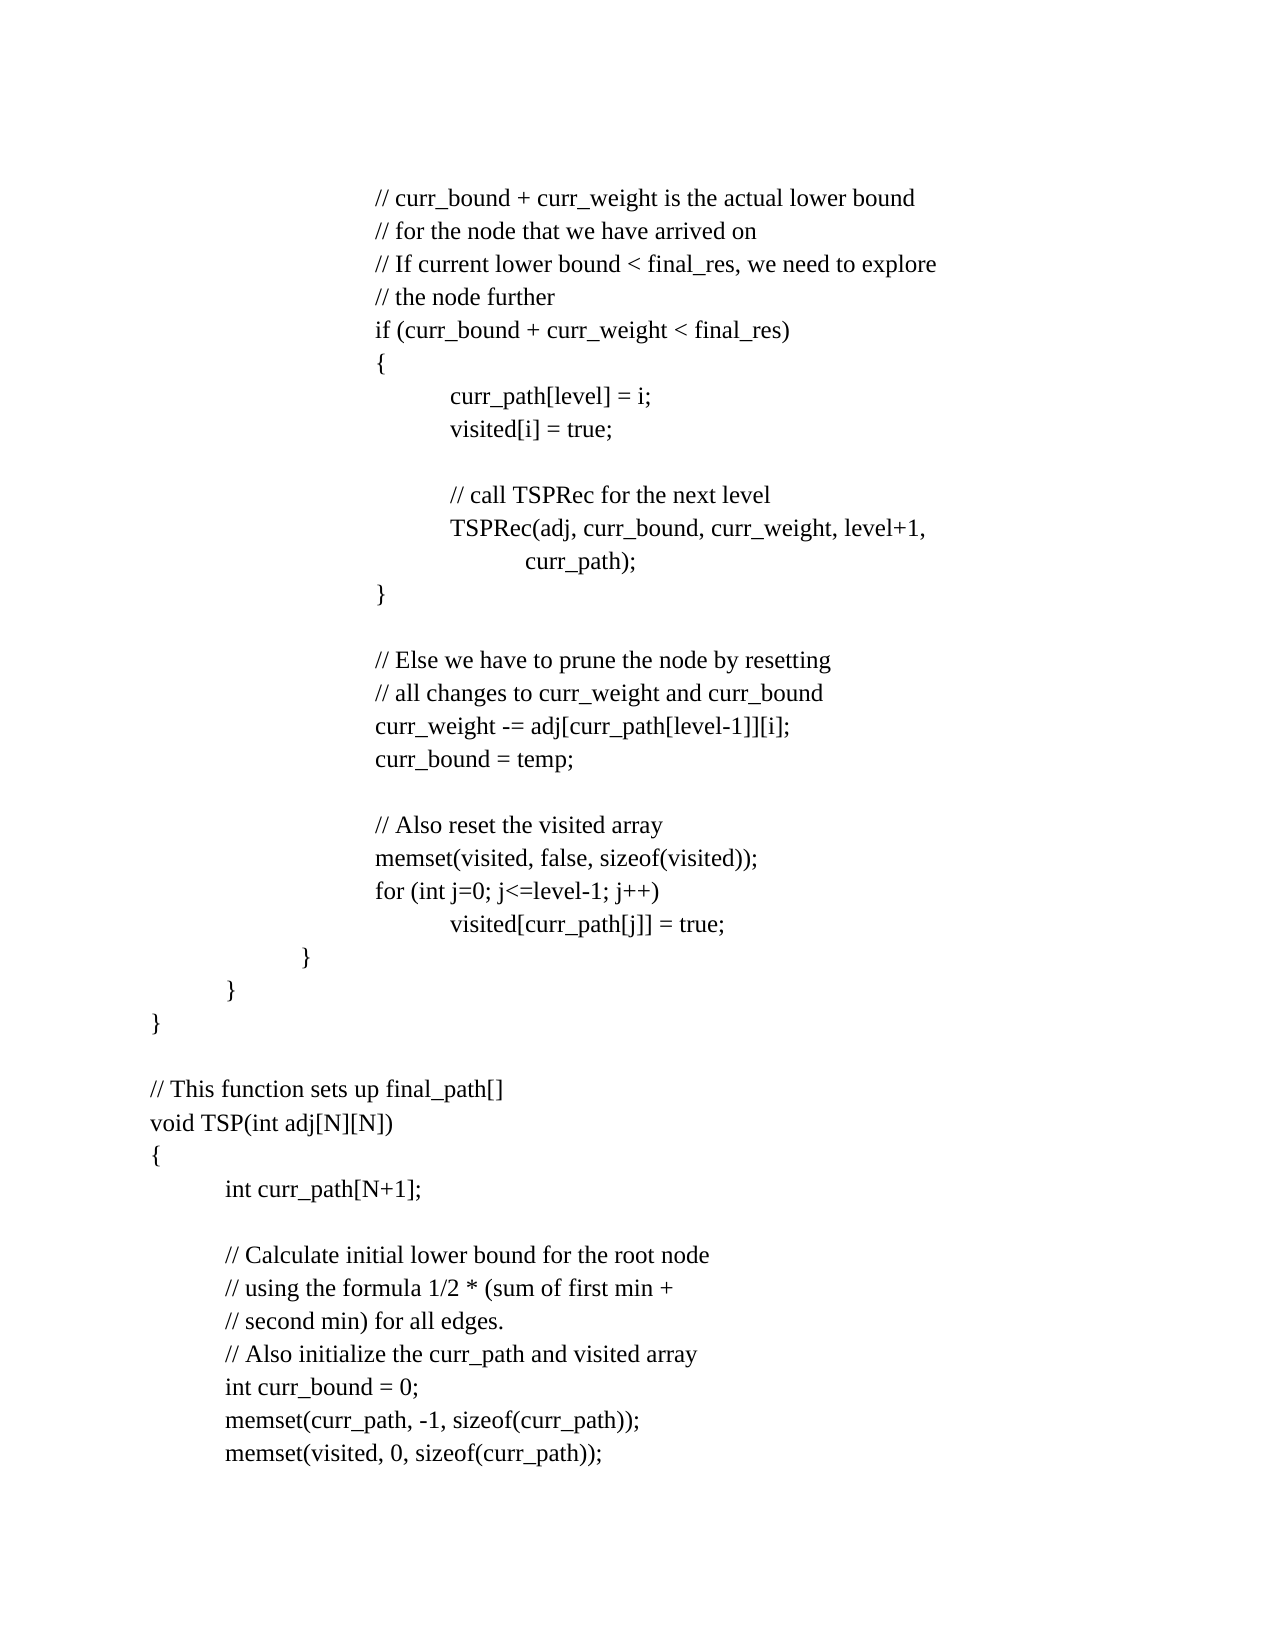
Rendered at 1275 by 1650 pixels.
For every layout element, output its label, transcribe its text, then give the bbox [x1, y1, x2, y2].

text // Also initialize the curr_path and visited array [150, 1339, 1125, 1367]
text } [150, 942, 1125, 971]
text } [150, 579, 1125, 608]
text // call TSPRec for the next level [150, 480, 1125, 509]
text curr_path[level] = i; [150, 381, 1125, 410]
text if (curr_bound + curr_weight < final_res) [150, 315, 1125, 344]
text memset(curr_path, -1, sizeof(curr_path)); [150, 1405, 1125, 1433]
text curr_path); [150, 546, 1125, 575]
text // second min) for all edges. [150, 1306, 1125, 1334]
text // all changes to curr_weight and curr_bound [150, 678, 1125, 707]
text // using the formula 1/2 * (sum of first min + [150, 1273, 1125, 1301]
text visited[curr_path[j]] = true; [150, 909, 1125, 938]
text int curr_path[N+1]; [150, 1174, 1125, 1202]
text curr_weight -= adj[curr_path[level-1]][i]; [150, 711, 1125, 740]
text // the node further [150, 282, 1125, 311]
text // for the node that we have arrived on [150, 216, 1125, 245]
text { [150, 1141, 1125, 1169]
text visited[i] = true; [150, 414, 1125, 443]
text memset(visited, 0, sizeof(curr_path)); [150, 1438, 1125, 1467]
text // Also reset the visited array [150, 810, 1125, 839]
text TSPRec(adj, curr_bound, curr_weight, level+1, [150, 513, 1125, 542]
text // Else we have to prune the node by resetting [150, 645, 1125, 674]
text // Calculate initial lower bound for the root node [150, 1240, 1125, 1268]
text // This function sets up final_path[] [150, 1074, 1125, 1103]
text } [150, 976, 1125, 1004]
text } [150, 1008, 1125, 1037]
text for (int j=0; j<=level-1; j++) [150, 876, 1125, 905]
text // curr_bound + curr_weight is the actual lower bound [150, 183, 1125, 212]
text int curr_bound = 0; [150, 1372, 1125, 1401]
text { [150, 348, 1125, 377]
text void TSP(int adj[N][N]) [150, 1108, 1125, 1136]
text memset(visited, false, sizeof(visited)); [150, 843, 1125, 872]
text curr_bound = temp; [150, 744, 1125, 773]
text // If current lower bound < final_res, we need to explore [150, 249, 1125, 278]
